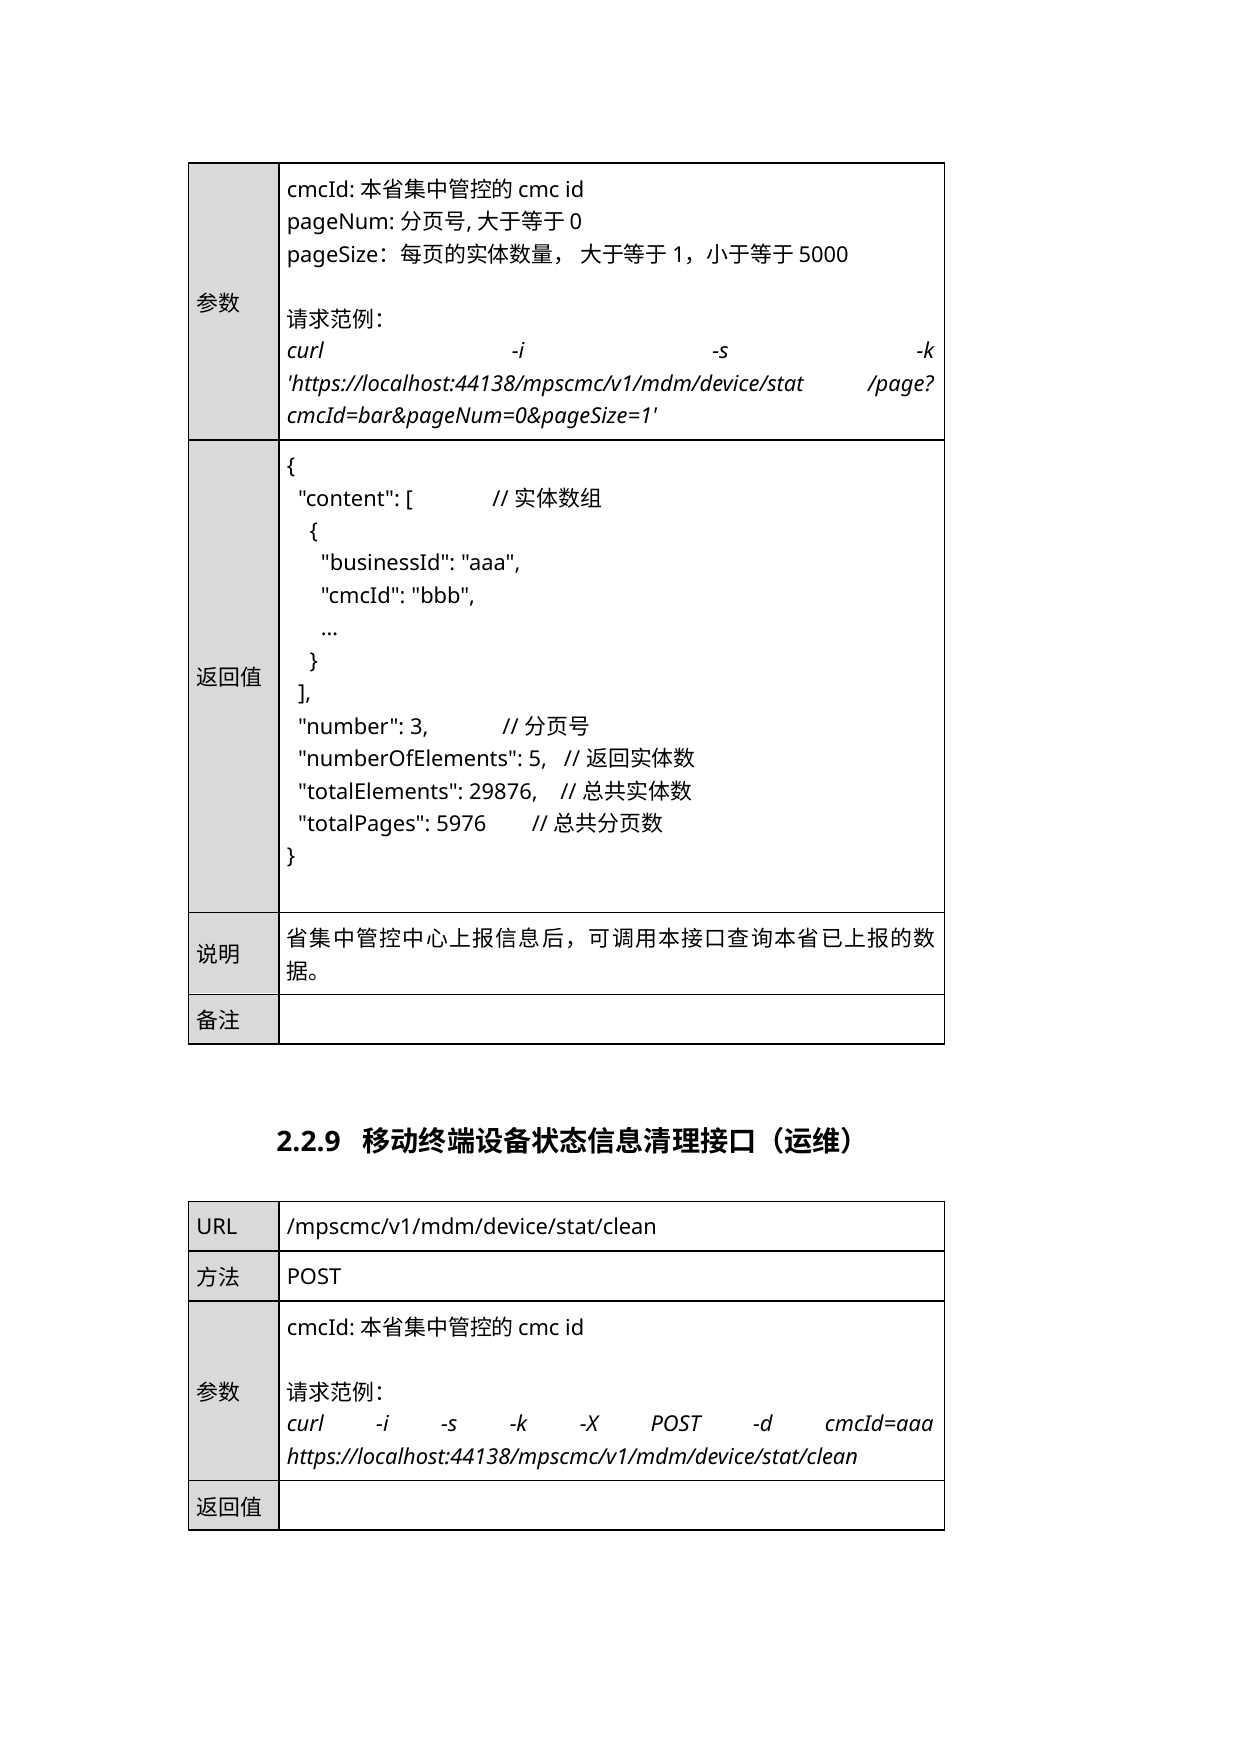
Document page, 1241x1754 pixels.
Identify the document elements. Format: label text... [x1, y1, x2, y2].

table_cell 说明 [189, 913, 278, 993]
table_cell POST [280, 1252, 944, 1300]
table_cell cmcId: 本省集中管控的cmc id pageNum: 分页号, 大于等于0 pageSize：每页的实体数量， 大于等于1，小于等于5000 请求范例： curl -i -s -k 'https://localhost:44138/mpscmc/v1/mdm/device/stat /page?cmcId=bar&pageNum=0&pageSize=1' [280, 164, 944, 439]
table_cell 返回值 [189, 441, 278, 911]
table_cell 省集中管控中心上报信息后，可调用本接口查询本省已上报的数据。 [280, 913, 944, 993]
table_cell 返回值 [189, 1481, 278, 1529]
table_cell 备注 [189, 995, 278, 1043]
table_header /mpscmc/v1/mdm/device/stat/clean [280, 1202, 944, 1250]
table_cell 方法 [189, 1252, 278, 1300]
table_cell [280, 995, 944, 1043]
table_cell 参数 [189, 164, 278, 439]
table_cell [280, 1481, 944, 1529]
subtitle 移动终端设备状态信息清理接口（运维） [276, 1106, 1053, 1171]
table_cell cmcId: 本省集中管控的cmc id 请求范例： curl -i -s -k -X POST -d cmcId=aaa https://localhost:44138/mpscmc/v1/mdm/device/stat/clean [280, 1302, 944, 1480]
table_cell { "content": [ // 实体数组 { "businessId": "aaa", "cmcId": "bbb", … } ], "number": 3, // 分页号 "numberOfElements": 5, // 返回实体数 "totalElements": 29876, // 总共实体数 "totalPages": 5976 // 总共分页数 } [280, 441, 944, 911]
table_header URL [189, 1202, 278, 1250]
table_cell 参数 [189, 1302, 278, 1480]
